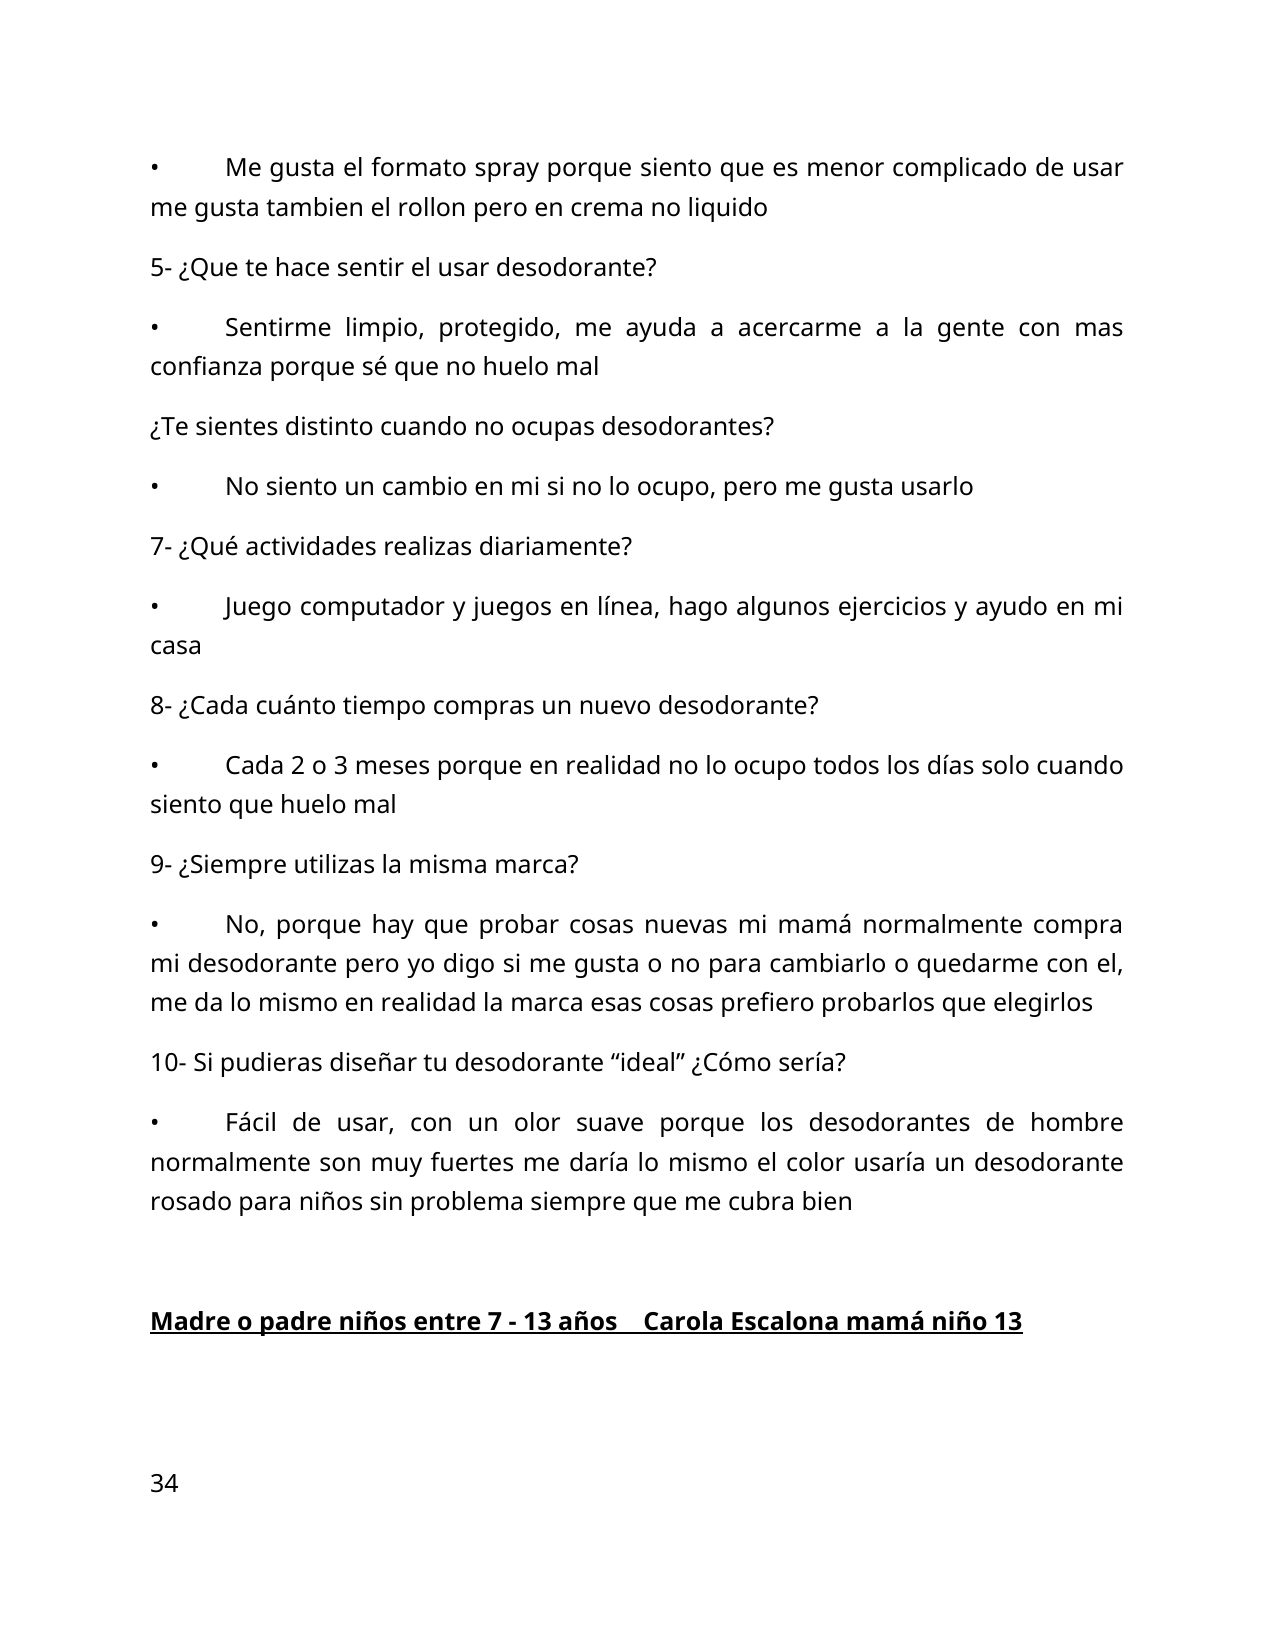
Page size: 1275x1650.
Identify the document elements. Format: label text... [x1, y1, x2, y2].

text ¿Te sientes distinto cuando no ocupas desodorantes? [150, 408, 1125, 442]
text • No siento un cambio en mi si no lo ocupo, pero me gusta usarlo [150, 468, 1125, 502]
text 7- ¿Qué actividades realizas diariamente? [150, 528, 1125, 562]
text • Juego computador y juegos en línea, hago algunos ejercicios y ayudo en mi casa [150, 588, 1125, 662]
text • Cada 2 o 3 meses porque en realidad no lo ocupo todos los días solo cuando siento que huelo mal [150, 747, 1125, 821]
text • Sentirme limpio, protegido, me ayuda a acercarme a la gente con mas confianza porque sé que no huelo mal [150, 309, 1125, 382]
text 8- ¿Cada cuánto tiempo compras un nuevo desodorante? [150, 687, 1125, 722]
text 9- ¿Siempre utilizas la misma marca? [150, 847, 1125, 881]
text Madre o padre niños entre 7 - 13 años Carola Escalona mamá niño 13 [150, 1303, 1125, 1337]
text • Fácil de usar, con un olor suave porque los desodorantes de hombre normalmente son muy fuertes me daría lo mismo el color usaría un desodorante rosado para niños sin problema siempre que me cubra bien [150, 1105, 1125, 1217]
text • No, porque hay que probar cosas nuevas mi mamá normalmente compra mi desodorante pero yo digo si me gusta o no para cambiarlo o quedarme con el, me da lo mismo en realidad la marca esas cosas prefiero probarlos que elegirlos [150, 907, 1125, 1019]
text 10- Si pudieras diseñar tu desodorante “ideal” ¿Cómo sería? [150, 1045, 1125, 1079]
text • Me gusta el formato spray porque siento que es menor complicado de usar me gusta tambien el rollon pero en crema no liquido [150, 150, 1125, 223]
text 5- ¿Que te hace sentir el usar desodorante? [150, 249, 1125, 283]
